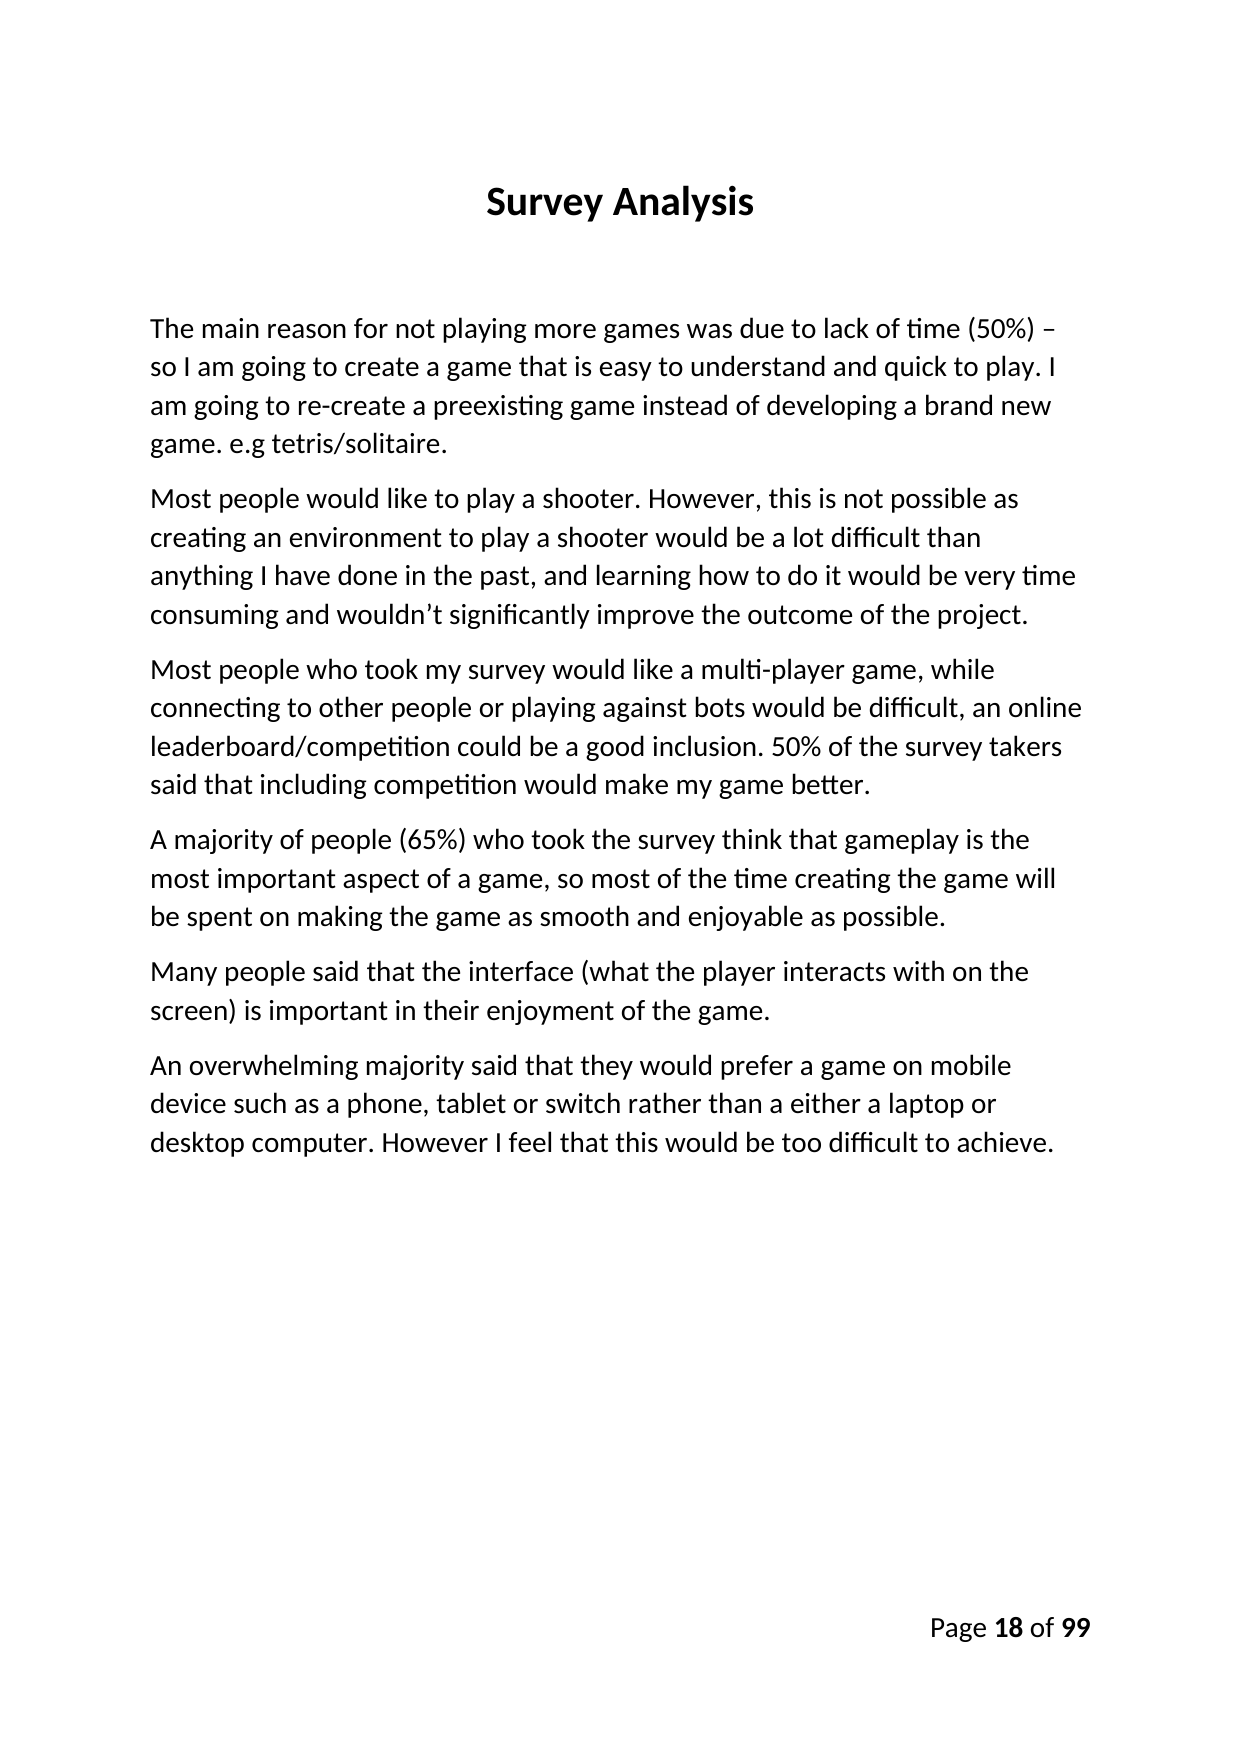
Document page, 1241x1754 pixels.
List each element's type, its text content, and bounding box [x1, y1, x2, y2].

text An overwhelming majority said that they would prefer a game on mobile device such as a phone, tablet or switch rather than a either a laptop or desktop computer. However I feel that this would be too difficult to achieve. [150, 1047, 1090, 1159]
text A majority of people (65%) who took the survey think that gameplay is the most important aspect of a game, so most of the time creating the game will be spent on making the game as smooth and enjoyable as possible. [150, 821, 1090, 934]
text Many people said that the interface (what the player interacts with on the screen) is important in their enjoyment of the game. [150, 953, 1090, 1027]
text Most people who took my survey would like a multi-player game, while connecting to other people or playing against bots would be difficult, an online leaderboard/competition could be a good inclusion. 50% of the survey takers said that including competition would make my game better. [150, 651, 1090, 802]
text The main reason for not playing more games was due to lack of time (50%) – so I am going to create a game that is easy to understand and quick to play. I am going to re-create a preexisting game instead of developing a brand new game. e.g tetris/solitaire. [150, 310, 1090, 461]
text Most people would like to play a shooter. However, this is not possible as creating an environment to play a shooter would be a lot difficult than anything I have done in the past, and learning how to do it would be very time consuming and wouldn’t significantly improve the outcome of the project. [150, 480, 1090, 631]
subtitle Survey Analysis [150, 175, 1090, 226]
